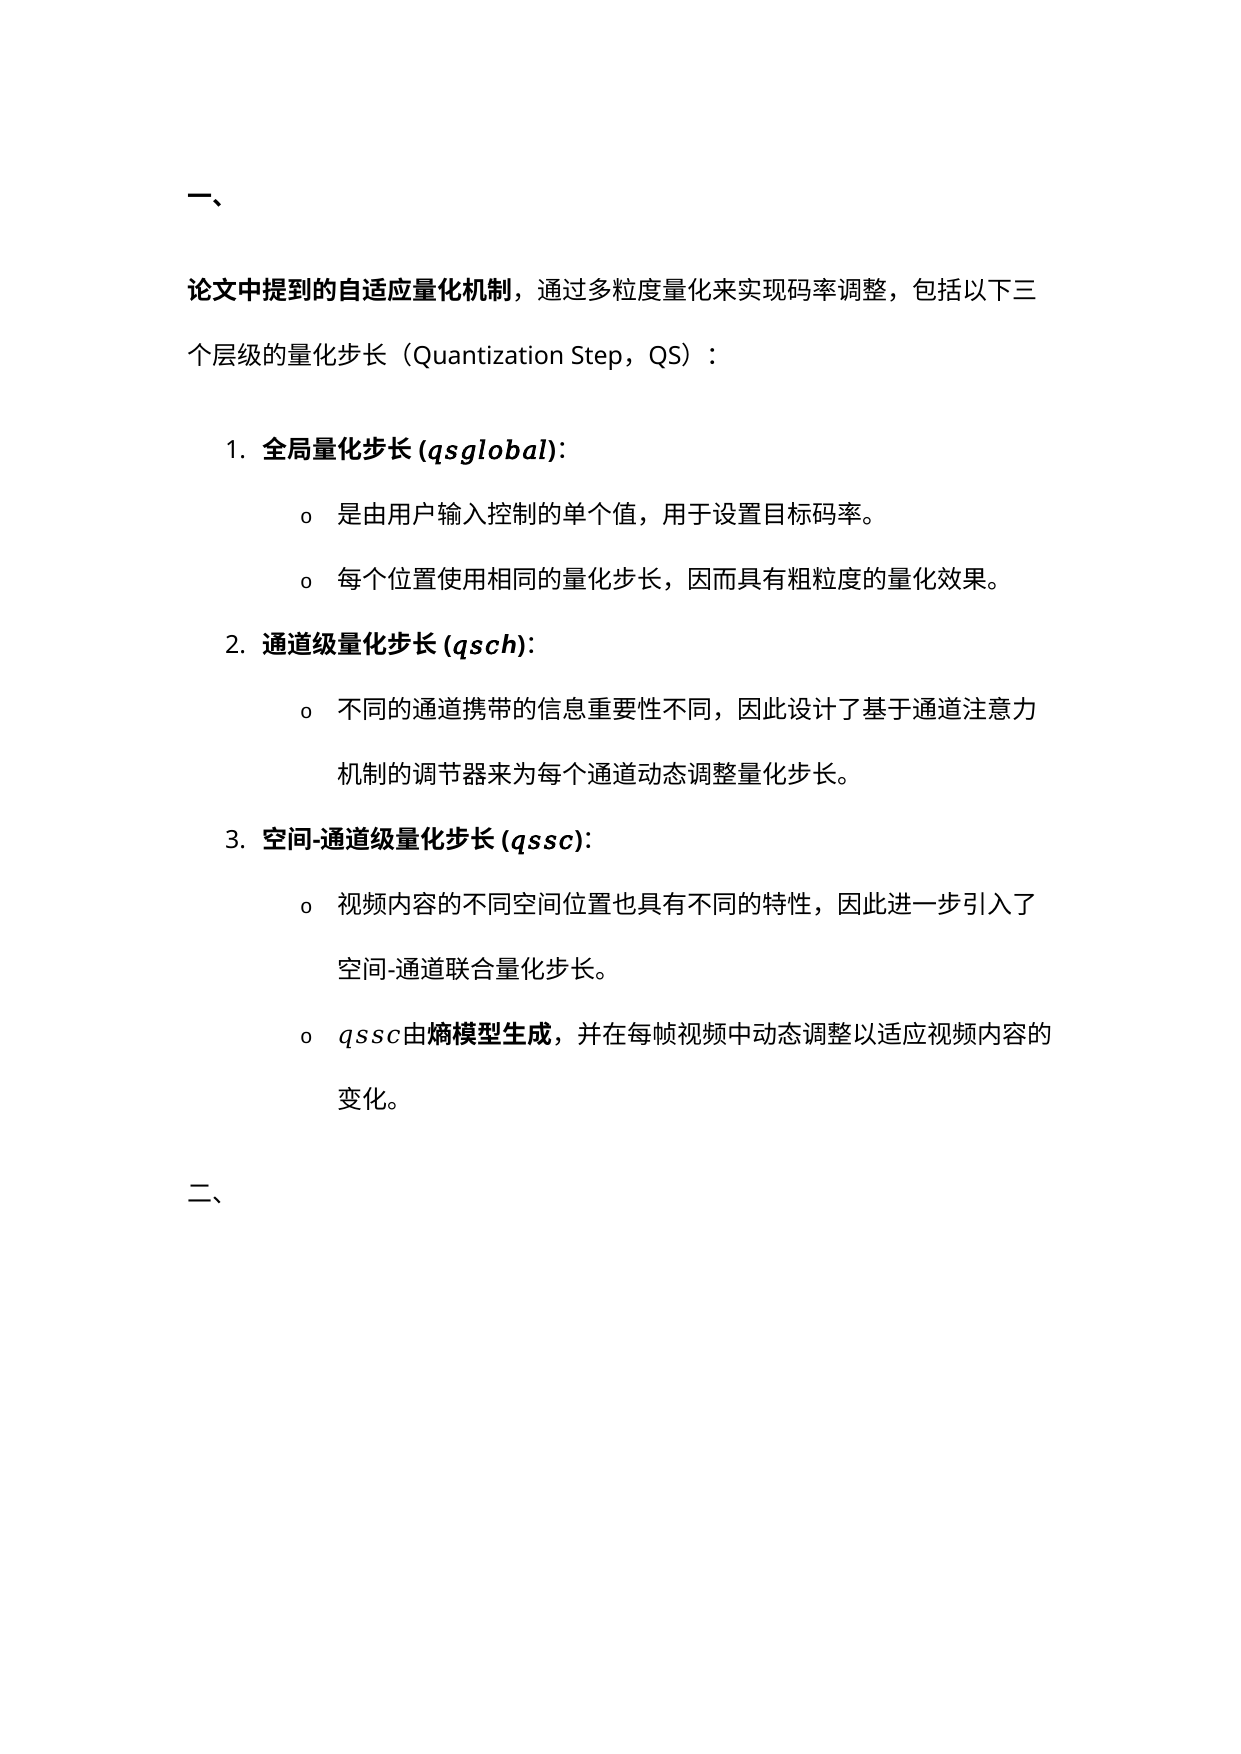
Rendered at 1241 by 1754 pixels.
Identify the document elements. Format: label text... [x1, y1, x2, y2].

list 不同的通道携带的信息重要性不同，因此设计了基于通道注意力机制的调节器来为每个通道动态调整量化步长。 [300, 675, 1053, 805]
list 空间-通道级量化步长 (𝑞𝑠𝑠𝑐)： [225, 805, 1053, 870]
list 是由用户输入控制的单个值，用于设置目标码率。 [300, 480, 1053, 545]
list 视频内容的不同空间位置也具有不同的特性，因此进一步引入了空间-通道联合量化步长。 [300, 870, 1053, 1000]
text 一、 [187, 162, 1053, 227]
text 论文中提到的自适应量化机制，通过多粒度量化来实现码率调整，包括以下三个层级的量化步长（Quantization Step，QS）： [187, 256, 1053, 386]
list 每个位置使用相同的量化步长，因而具有粗粒度的量化效果。 [300, 545, 1053, 610]
text 二、 [187, 1159, 1053, 1224]
list 𝑞𝑠𝑠𝑐由熵模型生成，并在每帧视频中动态调整以适应视频内容的变化。 [300, 1000, 1053, 1130]
list 通道级量化步长 (𝑞𝑠𝑐ℎ)： [225, 610, 1053, 675]
list 全局量化步长 (𝑞𝑠𝑔𝑙𝑜𝑏𝑎𝑙)： [225, 415, 1053, 480]
